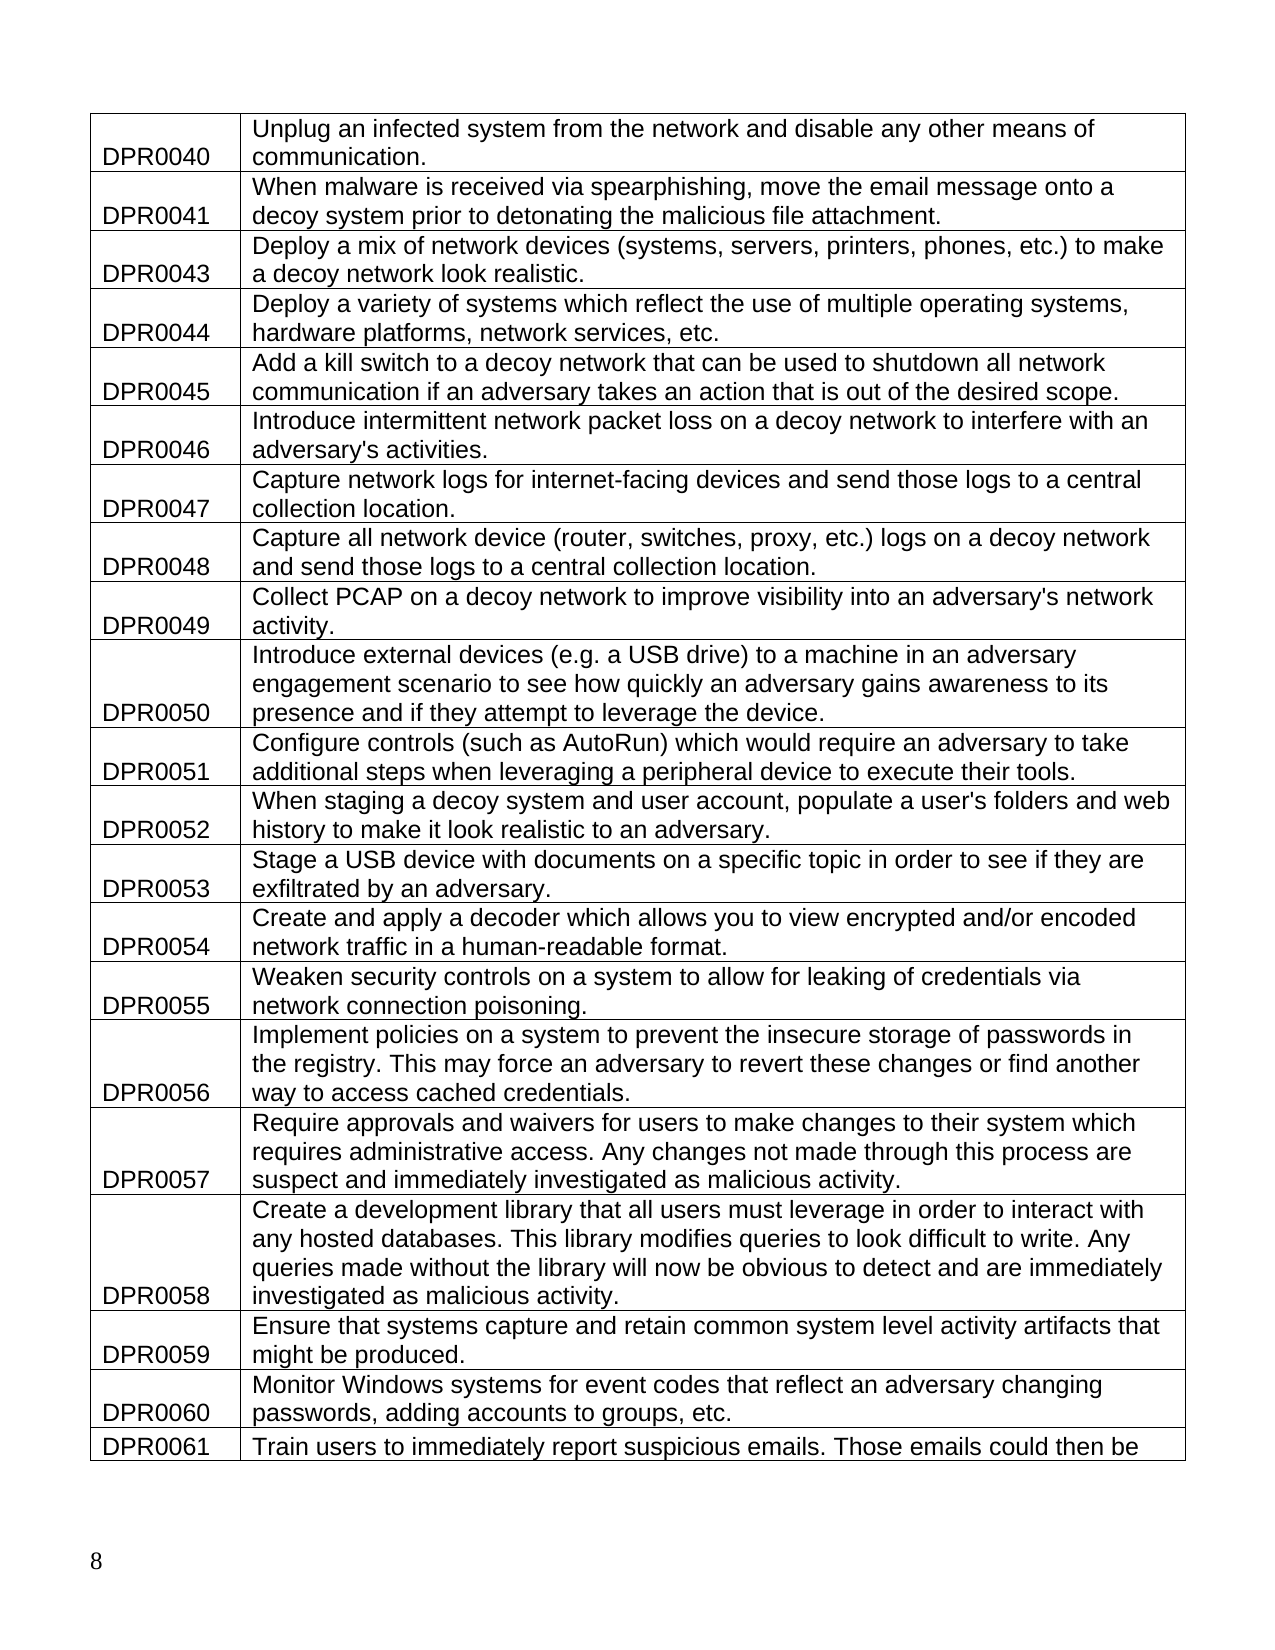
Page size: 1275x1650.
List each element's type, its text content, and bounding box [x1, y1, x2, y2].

table_cell DPR0055 [91, 962, 240, 1019]
table_cell Capture network logs for internet-facing devices and send those logs to a central collection location. [241, 465, 1185, 522]
table_cell DPR0041 [91, 172, 240, 229]
table_cell DPR0059 [91, 1311, 240, 1368]
table_cell DPR0054 [91, 903, 240, 961]
table_cell DPR0047 [91, 465, 240, 522]
table_cell Capture all network device (router, switches, proxy, etc.) logs on a decoy network and send those logs to a central collection location. [241, 523, 1185, 581]
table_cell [241, 1428, 1185, 1460]
table_cell DPR0057 [91, 1108, 240, 1194]
table_cell Introduce external devices (e.g. a USB drive) to a machine in an adversary engagement scenario to see how quickly an adversary gains awareness to its presence and if they attempt to leverage the device. [241, 640, 1185, 727]
table_cell Stage a USB device with documents on a specific topic in order to see if they are exfiltrated by an adversary. [241, 845, 1185, 902]
table_cell DPR0044 [91, 289, 240, 347]
table_cell Deploy a variety of systems which reflect the use of multiple operating systems, hardware platforms, network services, etc. [241, 289, 1185, 347]
table_cell DPR0040 [91, 114, 240, 171]
table_cell DPR0058 [91, 1195, 240, 1310]
table_cell Implement policies on a system to prevent the insecure storage of passwords in the registry. This may force an adversary to revert these changes or find another way to access cached credentials. [241, 1020, 1185, 1107]
table_cell Add a kill switch to a decoy network that can be used to shutdown all network communication if an adversary takes an action that is out of the desired scope. [241, 348, 1185, 405]
table_cell DPR0049 [91, 582, 240, 639]
table_cell When malware is received via spearphishing, move the email message onto a decoy system prior to detonating the malicious file attachment. [241, 172, 1185, 229]
table_cell DPR0053 [91, 845, 240, 902]
table_cell DPR0056 [91, 1020, 240, 1107]
table_cell Monitor Windows systems for event codes that reflect an adversary changing passwords, adding accounts to groups, etc. [241, 1370, 1185, 1427]
table_cell Collect PCAP on a decoy network to improve visibility into an adversary's network activity. [241, 582, 1185, 639]
table_cell When staging a decoy system and user account, populate a user's folders and web history to make it look realistic to an adversary. [241, 786, 1185, 844]
table_cell DPR0046 [91, 406, 240, 464]
table_cell Weaken security controls on a system to allow for leaking of credentials via network connection poisoning. [241, 962, 1185, 1019]
table_cell DPR0060 [91, 1370, 240, 1427]
table_cell Create and apply a decoder which allows you to view encrypted and/or encoded network traffic in a human-readable format. [241, 903, 1185, 961]
table_cell DPR0048 [91, 523, 240, 581]
table_cell Create a development library that all users must leverage in order to interact with any hosted databases. This library modifies queries to look difficult to write. Any queries made without the library will now be obvious to detect and are immediately investigated as malicious activity. [241, 1195, 1185, 1310]
table_cell DPR0043 [91, 231, 240, 288]
table_cell DPR0045 [91, 348, 240, 405]
table_cell Configure controls (such as AutoRun) which would require an adversary to take additional steps when leveraging a peripheral device to execute their tools. [241, 728, 1185, 785]
table_cell Unplug an infected system from the network and disable any other means of communication. [241, 114, 1185, 171]
table_cell Ensure that systems capture and retain common system level activity artifacts that might be produced. [241, 1311, 1185, 1368]
table_cell Require approvals and waivers for users to make changes to their system which requires administrative access. Any changes not made through this process are suspect and immediately investigated as malicious activity. [241, 1108, 1185, 1194]
table_cell Deploy a mix of network devices (systems, servers, printers, phones, etc.) to make a decoy network look realistic. [241, 231, 1185, 288]
table_cell DPR0050 [91, 640, 240, 727]
table_cell Introduce intermittent network packet loss on a decoy network to interfere with an adversary's activities. [241, 406, 1185, 464]
table_cell DPR0061 [91, 1428, 240, 1460]
table_cell DPR0052 [91, 786, 240, 844]
table_cell DPR0051 [91, 728, 240, 785]
